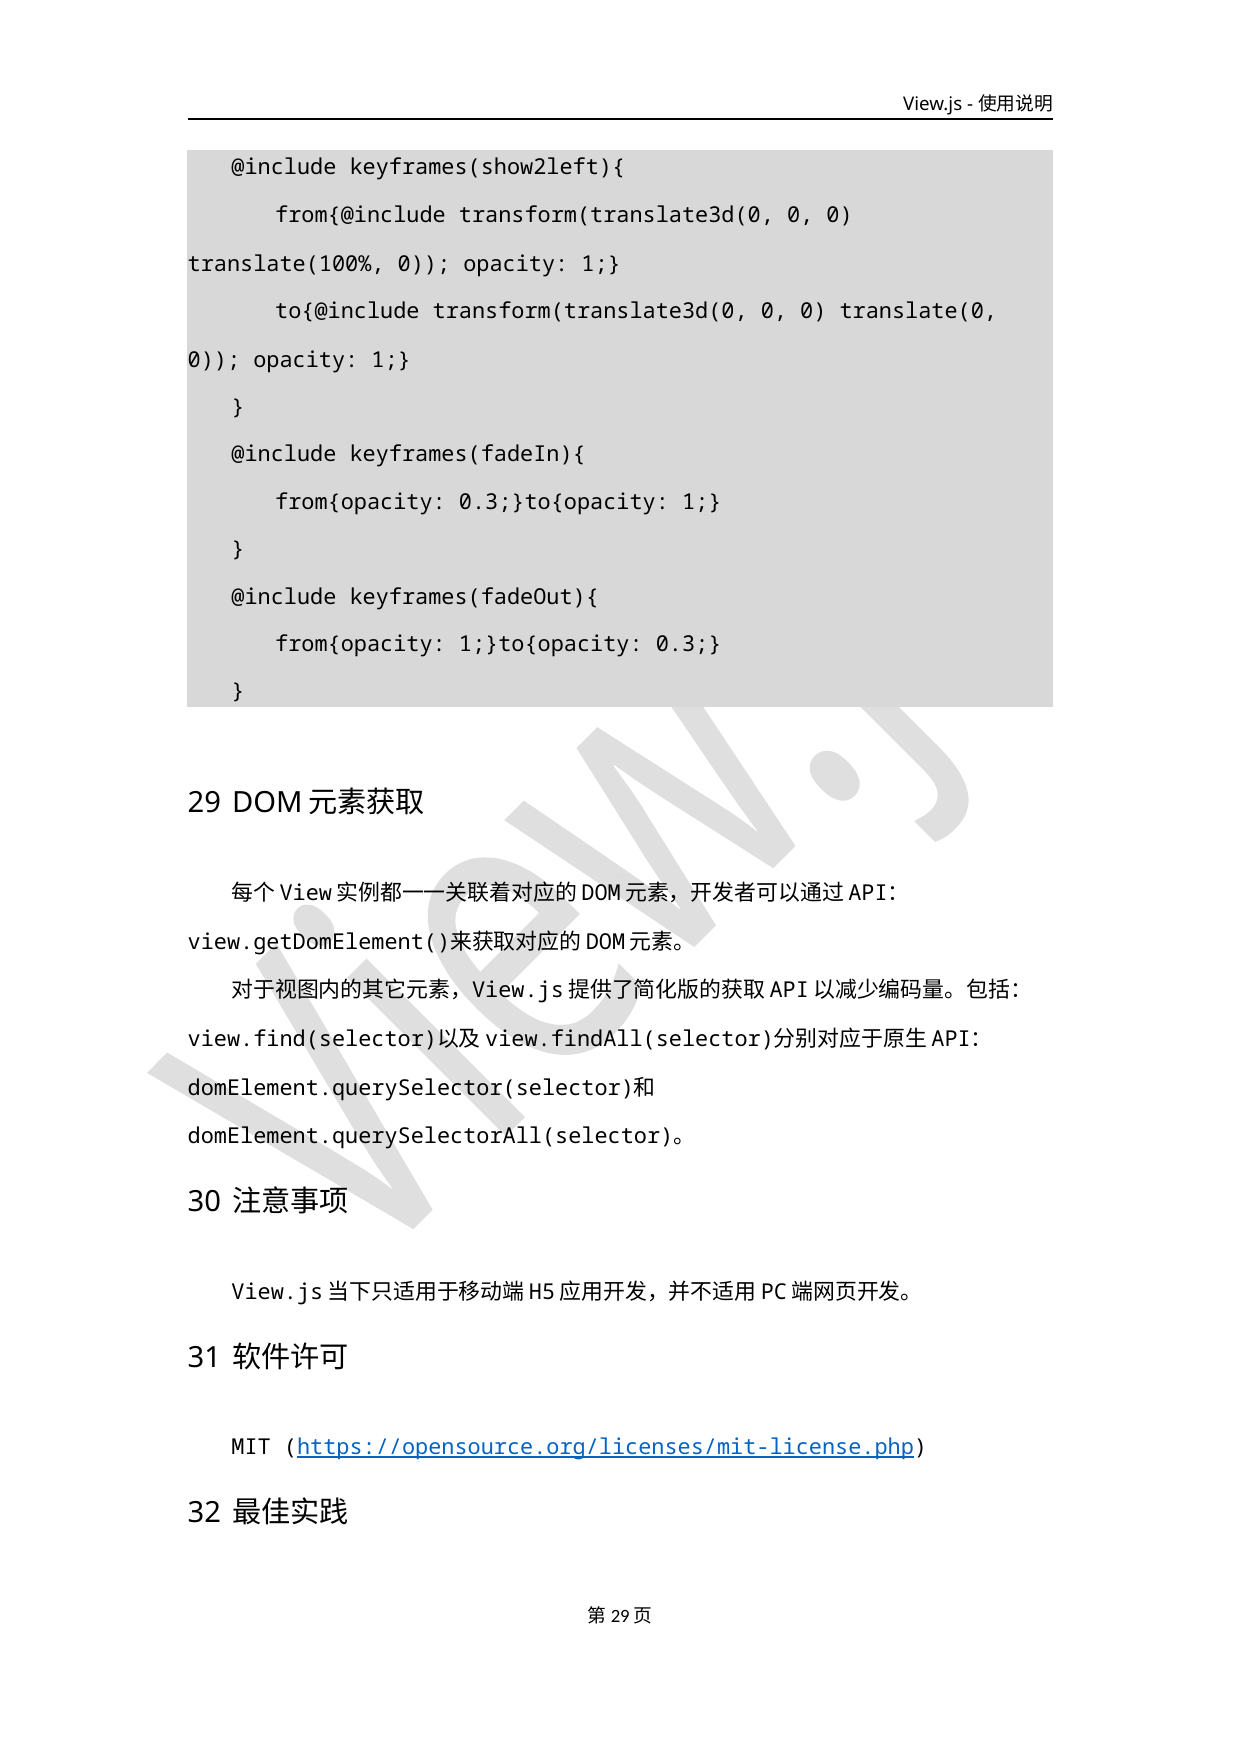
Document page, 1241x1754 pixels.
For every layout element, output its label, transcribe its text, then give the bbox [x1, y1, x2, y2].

text 对于视图内的其它元素，View.js提供了简化版的获取API以减少编码量。包括：view.find(selector)以及view.findAll(selector)分别对应于原生API：domElement.querySelector(selector)和domElement.querySelectorAll(selector)。 [187, 972, 1053, 1151]
list 最佳实践 [187, 1477, 1053, 1542]
list DOM元素获取 [187, 767, 1053, 832]
text to{@include transform(translate3d(0, 0, 0) translate(0, 0)); opacity: 1;} [187, 293, 1053, 375]
text from{opacity: 0.3;}to{opacity: 1;} [187, 484, 1053, 517]
list 注意事项 [187, 1166, 1053, 1231]
text } [187, 390, 1053, 422]
text 每个View实例都一一关联着对应的DOM元素，开发者可以通过API：view.getDomElement()来获取对应的DOM元素。 [187, 875, 1053, 956]
text @include keyframes(fadeIn){ [187, 437, 1053, 469]
text from{opacity: 1;}to{opacity: 0.3;} [187, 627, 1053, 659]
text } [187, 532, 1053, 564]
text MIT (https://opensource.org/licenses/mit-license.php) [187, 1429, 1053, 1462]
text @include keyframes(fadeOut){ [187, 579, 1053, 612]
list 软件许可 [187, 1322, 1053, 1387]
text } [187, 674, 1053, 707]
text View.js当下只适用于移动端H5应用开发，并不适用PC端网页开发。 [187, 1274, 1053, 1306]
text from{@include transform(translate3d(0, 0, 0) translate(100%, 0)); opacity: 1;} [187, 197, 1053, 279]
text @include keyframes(show2left){ [187, 150, 1053, 182]
